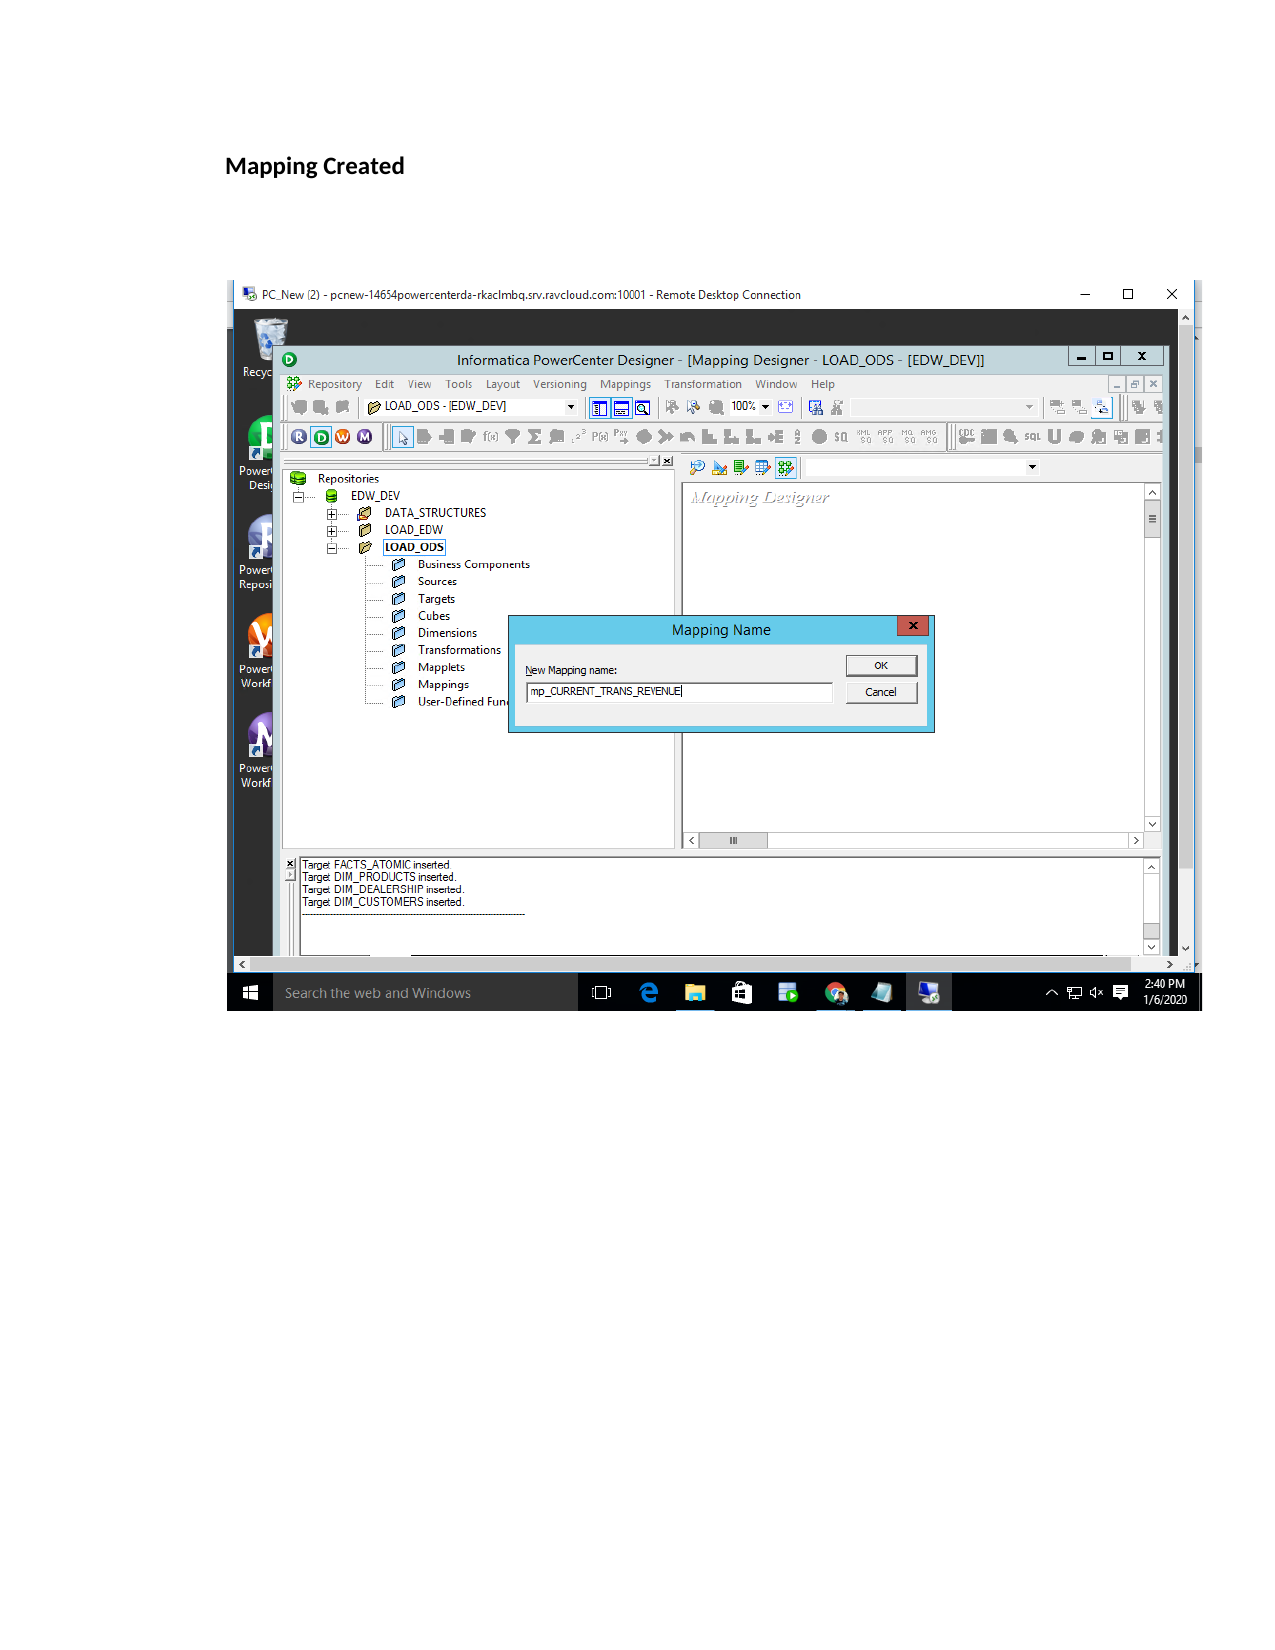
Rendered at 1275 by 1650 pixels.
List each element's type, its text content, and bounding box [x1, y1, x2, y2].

picture [227, 280, 1203, 1011]
text Mapping Created [150, 150, 1125, 181]
